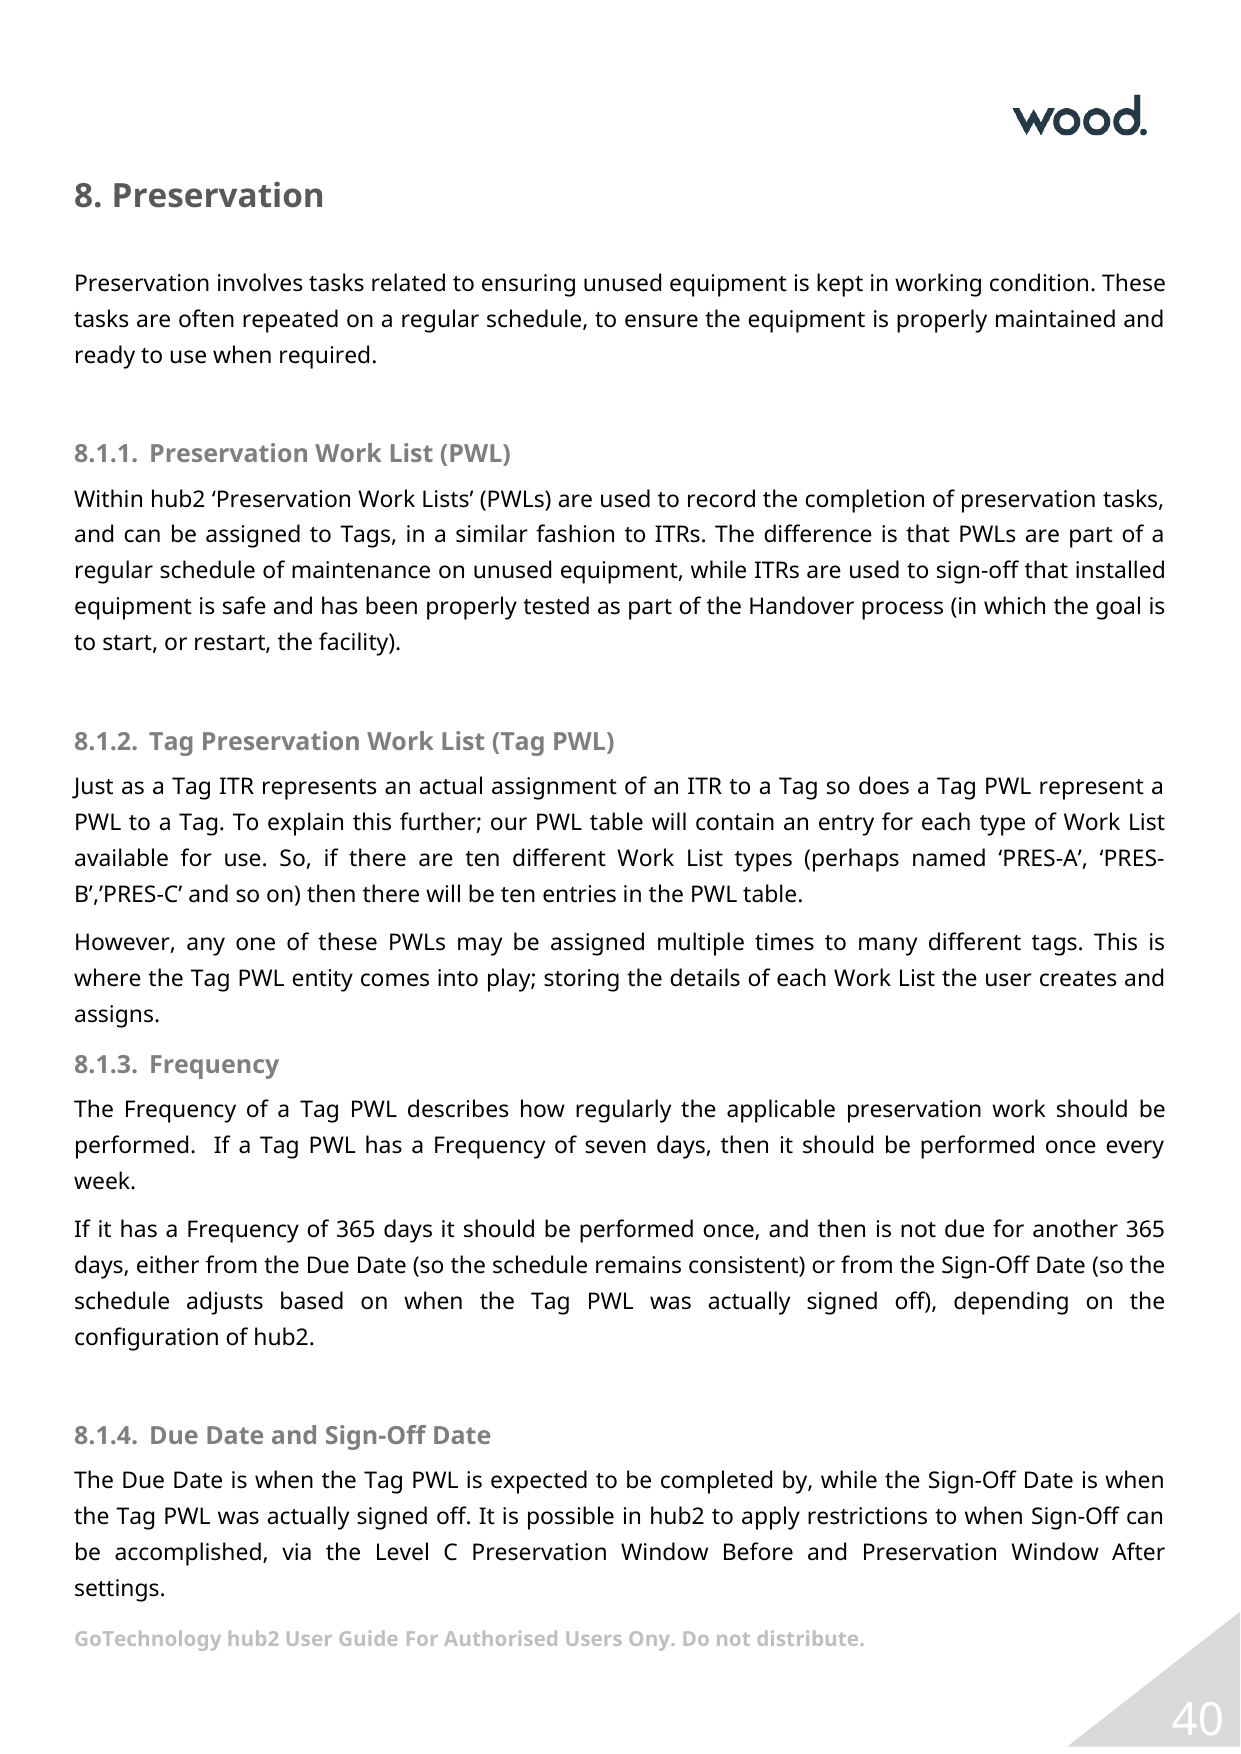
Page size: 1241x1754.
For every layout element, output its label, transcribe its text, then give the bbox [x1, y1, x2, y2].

text The Due Date is when the Tag PWL is expected to be completed by, while the Sign-Off Date is when the Tag PWL was actually signed off. It is possible in hub2 to apply restrictions to when Sign-Off can be accomplished, via the Level C Preservation Window Before and Preservation Window After settings. [74, 1464, 1167, 1603]
text Within hub2 ‘Preservation Work Lists’ (PWLs) are used to record the completion of preservation tasks, and can be assigned to Tags, in a similar fashion to ITRs. The difference is that PWLs are part of a regular schedule of maintenance on unused equipment, while ITRs are used to sign-off that installed equipment is safe and has been properly tested as part of the Handover process (in which the goal is to start, or restart, the facility). [74, 482, 1167, 657]
subtitle Tag Preservation Work List (Tag PWL) [74, 723, 1167, 757]
text Just as a Tag ITR represents an actual assignment of an ITR to a Tag so does a Tag PWL represent a PWL to a Tag. To explain this further; our PWL table will contain an entry for each type of Work List available for use. So, if there are ten different Work List types (perhaps named ‘PRES-A’, ‘PRES-B’,’PRES-C’ and so on) then there will be ten entries in the PWL table. [74, 770, 1167, 909]
subtitle Preservation Work List (PWL) [74, 436, 1167, 470]
text If it has a Frequency of 365 days it should be performed once, and then is not due for another 365 days, either from the Due Date (so the schedule remains consistent) or from the Sign-Off Date (so the schedule adjusts based on when the Tag PWL was actually signed off), depending on the configuration of hub2. [74, 1213, 1167, 1352]
subtitle Preservation [74, 172, 1167, 217]
picture [991, 73, 1167, 156]
text However, any one of these PWLs may be assigned multiple times to many different tags. This is where the Tag PWL entity comes into play; storing the details of each Work List the user creates and assigns. [74, 926, 1167, 1029]
subtitle Frequency [74, 1046, 1167, 1080]
subtitle Due Date and Sign-Off Date [74, 1418, 1167, 1452]
text Preservation involves tasks related to ensuring unused equipment is kept in working condition. These tasks are often repeated on a regular schedule, to ensure the equipment is properly maintained and ready to use when required. [74, 267, 1167, 370]
text The Frequency of a Tag PWL describes how regularly the applicable preservation work should be performed. If a Tag PWL has a Frequency of seven days, then it should be performed once every week. [74, 1093, 1167, 1196]
